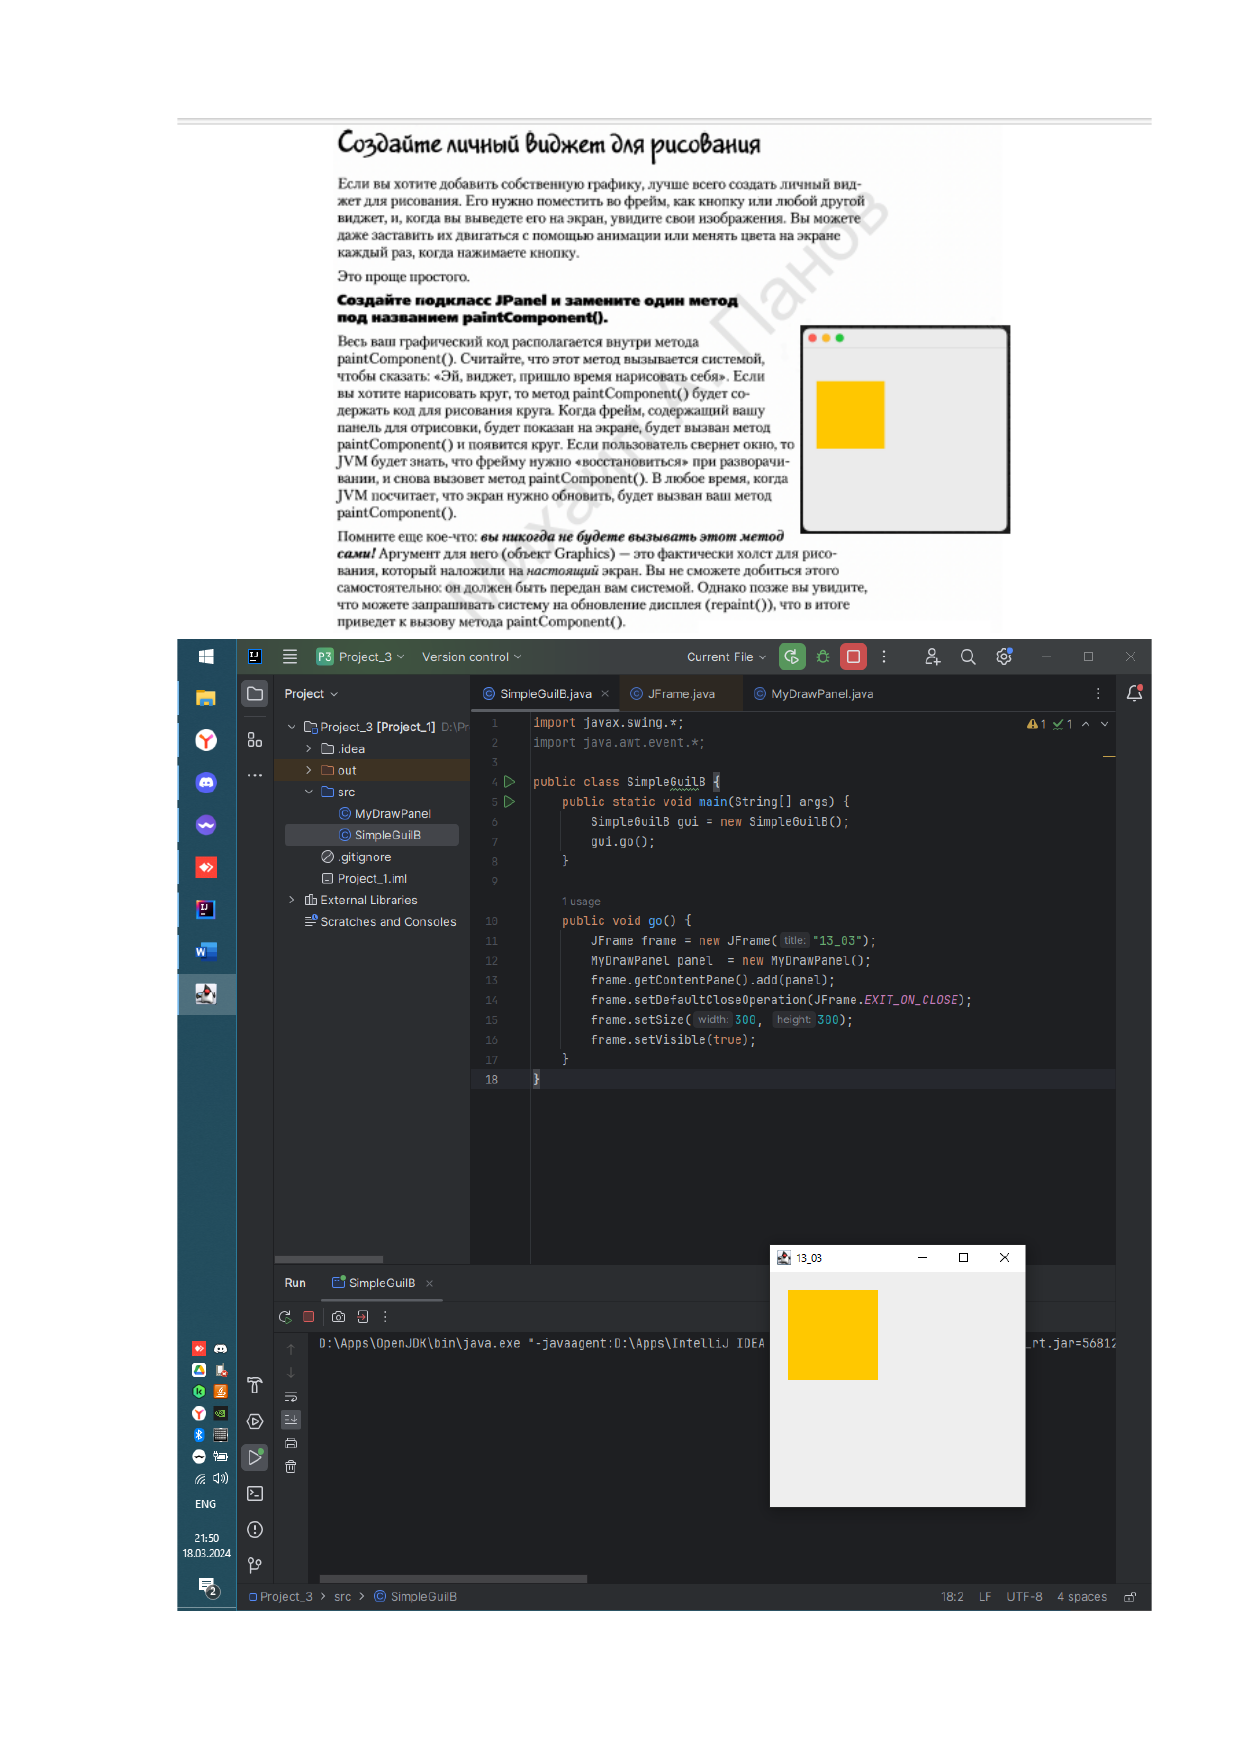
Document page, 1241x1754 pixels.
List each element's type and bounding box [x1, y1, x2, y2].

picture [177, 639, 1152, 1611]
picture [177, 118, 1152, 637]
